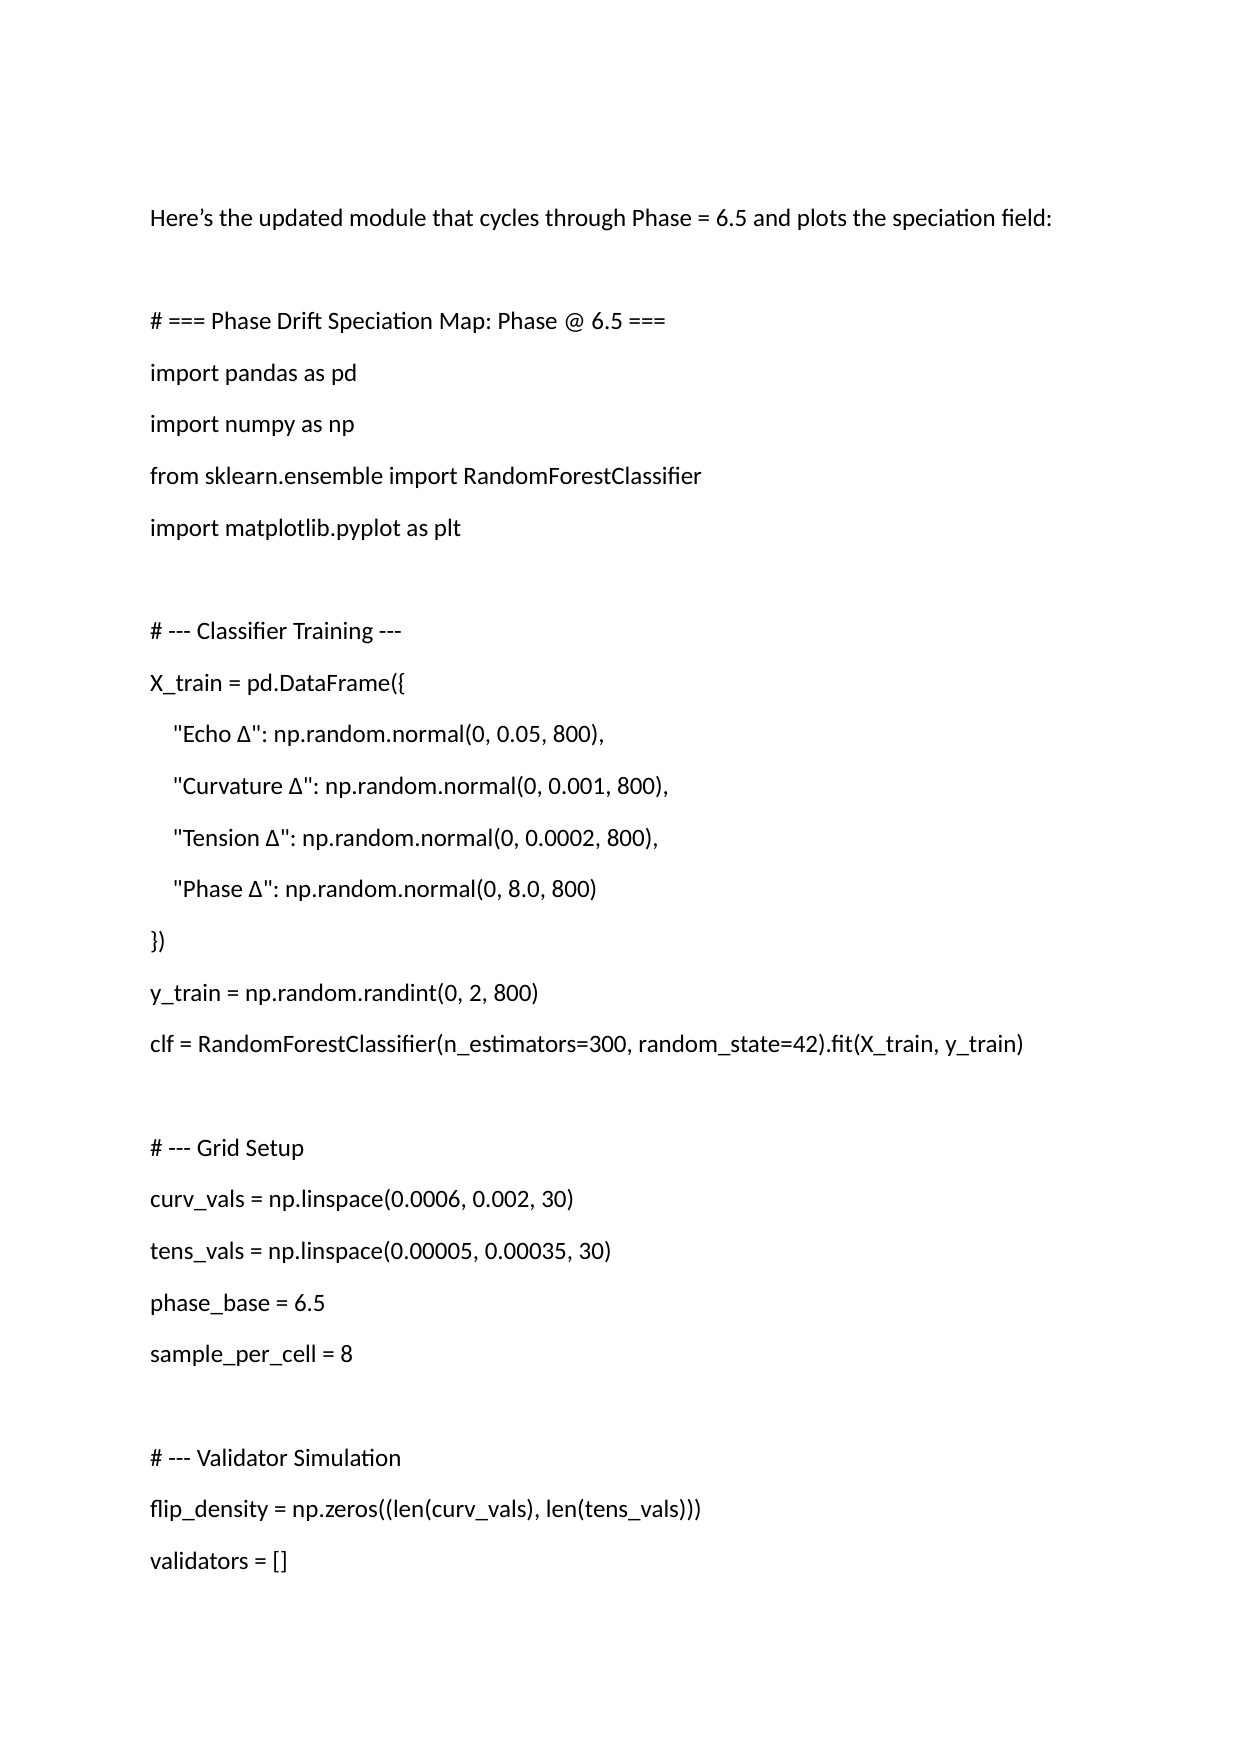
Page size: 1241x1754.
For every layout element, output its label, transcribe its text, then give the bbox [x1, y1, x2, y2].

text clf = RandomForestClassifier(n_estimators=300, random_state=42).fit(X_train, y_train) [150, 1028, 1090, 1059]
text sample_per_cell = 8 [150, 1338, 1090, 1369]
text # === Phase Drift Speciation Map: Phase @ 6.5 === [150, 305, 1090, 336]
text # --- Validator Simulation [150, 1442, 1090, 1472]
text "Tension Δ": np.random.normal(0, 0.0002, 800), [150, 822, 1090, 852]
text "Phase Δ": np.random.normal(0, 8.0, 800) [150, 873, 1090, 904]
text "Curvature Δ": np.random.normal(0, 0.001, 800), [150, 770, 1090, 801]
text from sklearn.ensemble import RandomForestClassifier [150, 460, 1090, 491]
text }) [150, 925, 1090, 956]
text X_train = pd.DataFrame({ [150, 667, 1090, 697]
text import matplotlib.pyplot as plt [150, 512, 1090, 542]
text y_train = np.random.randint(0, 2, 800) [150, 977, 1090, 1007]
text Here’s the updated module that cycles through Phase = 6.5 and plots the speciation field: [150, 202, 1090, 232]
text import pandas as pd [150, 357, 1090, 387]
text validators = [] [150, 1545, 1090, 1576]
text import numpy as np [150, 408, 1090, 439]
text # --- Classifier Training --- [150, 615, 1090, 646]
text # --- Grid Setup [150, 1132, 1090, 1162]
text phase_base = 6.5 [150, 1287, 1090, 1317]
text flip_density = np.zeros((len(curv_vals), len(tens_vals))) [150, 1493, 1090, 1524]
text "Echo Δ": np.random.normal(0, 0.05, 800), [150, 718, 1090, 749]
text tens_vals = np.linspace(0.00005, 0.00035, 30) [150, 1235, 1090, 1266]
text curv_vals = np.linspace(0.0006, 0.002, 30) [150, 1183, 1090, 1214]
